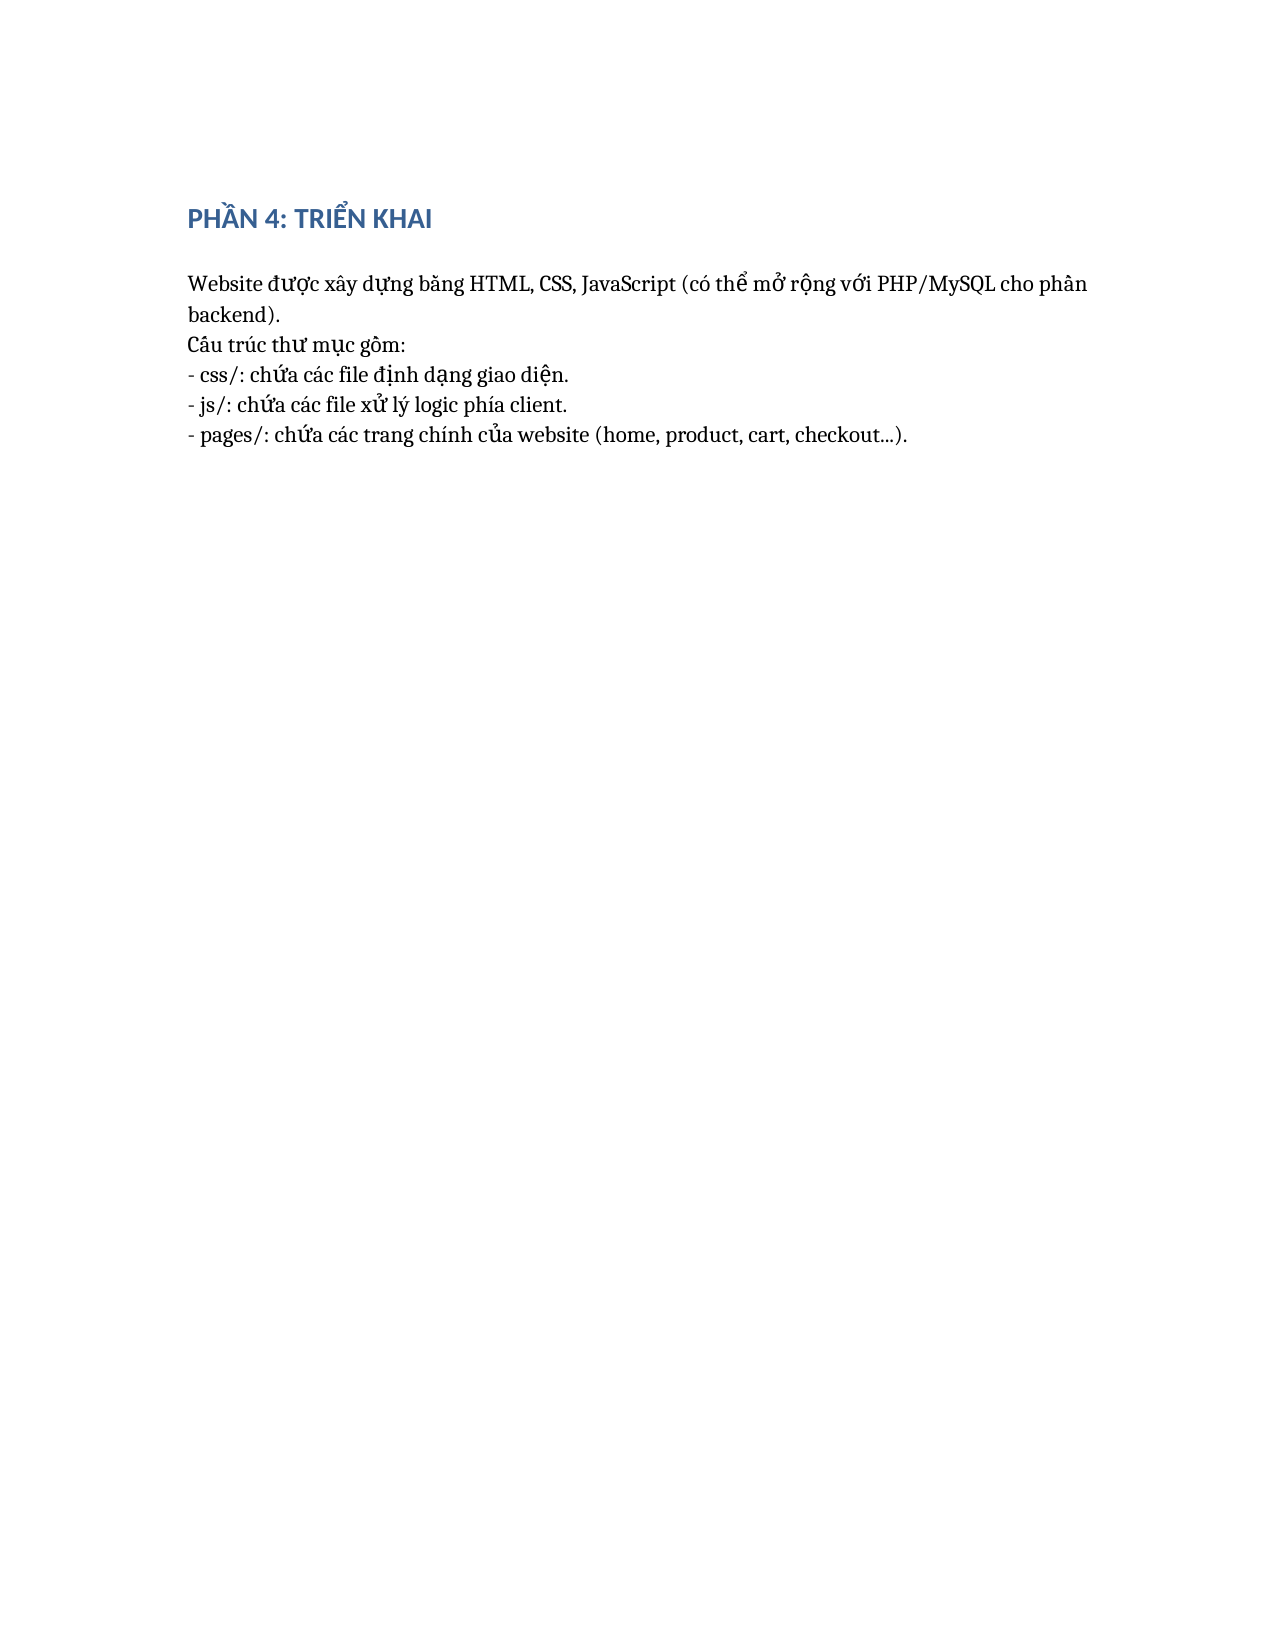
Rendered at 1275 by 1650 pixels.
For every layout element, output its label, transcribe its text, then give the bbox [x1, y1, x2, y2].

subtitle PHẦN 4: TRIỂN KHAI [187, 200, 1087, 236]
text Website được xây dựng bằng HTML, CSS, JavaScript (có thể mở rộng với PHP/MySQL cho phần backend). Cấu trúc thư mục gồm: - css/: chứa các file định dạng giao diện. - js/: chứa các file xử lý logic phía client. - pages/: chứa các trang chính của website (home, product, cart, checkout...). [187, 241, 1087, 479]
